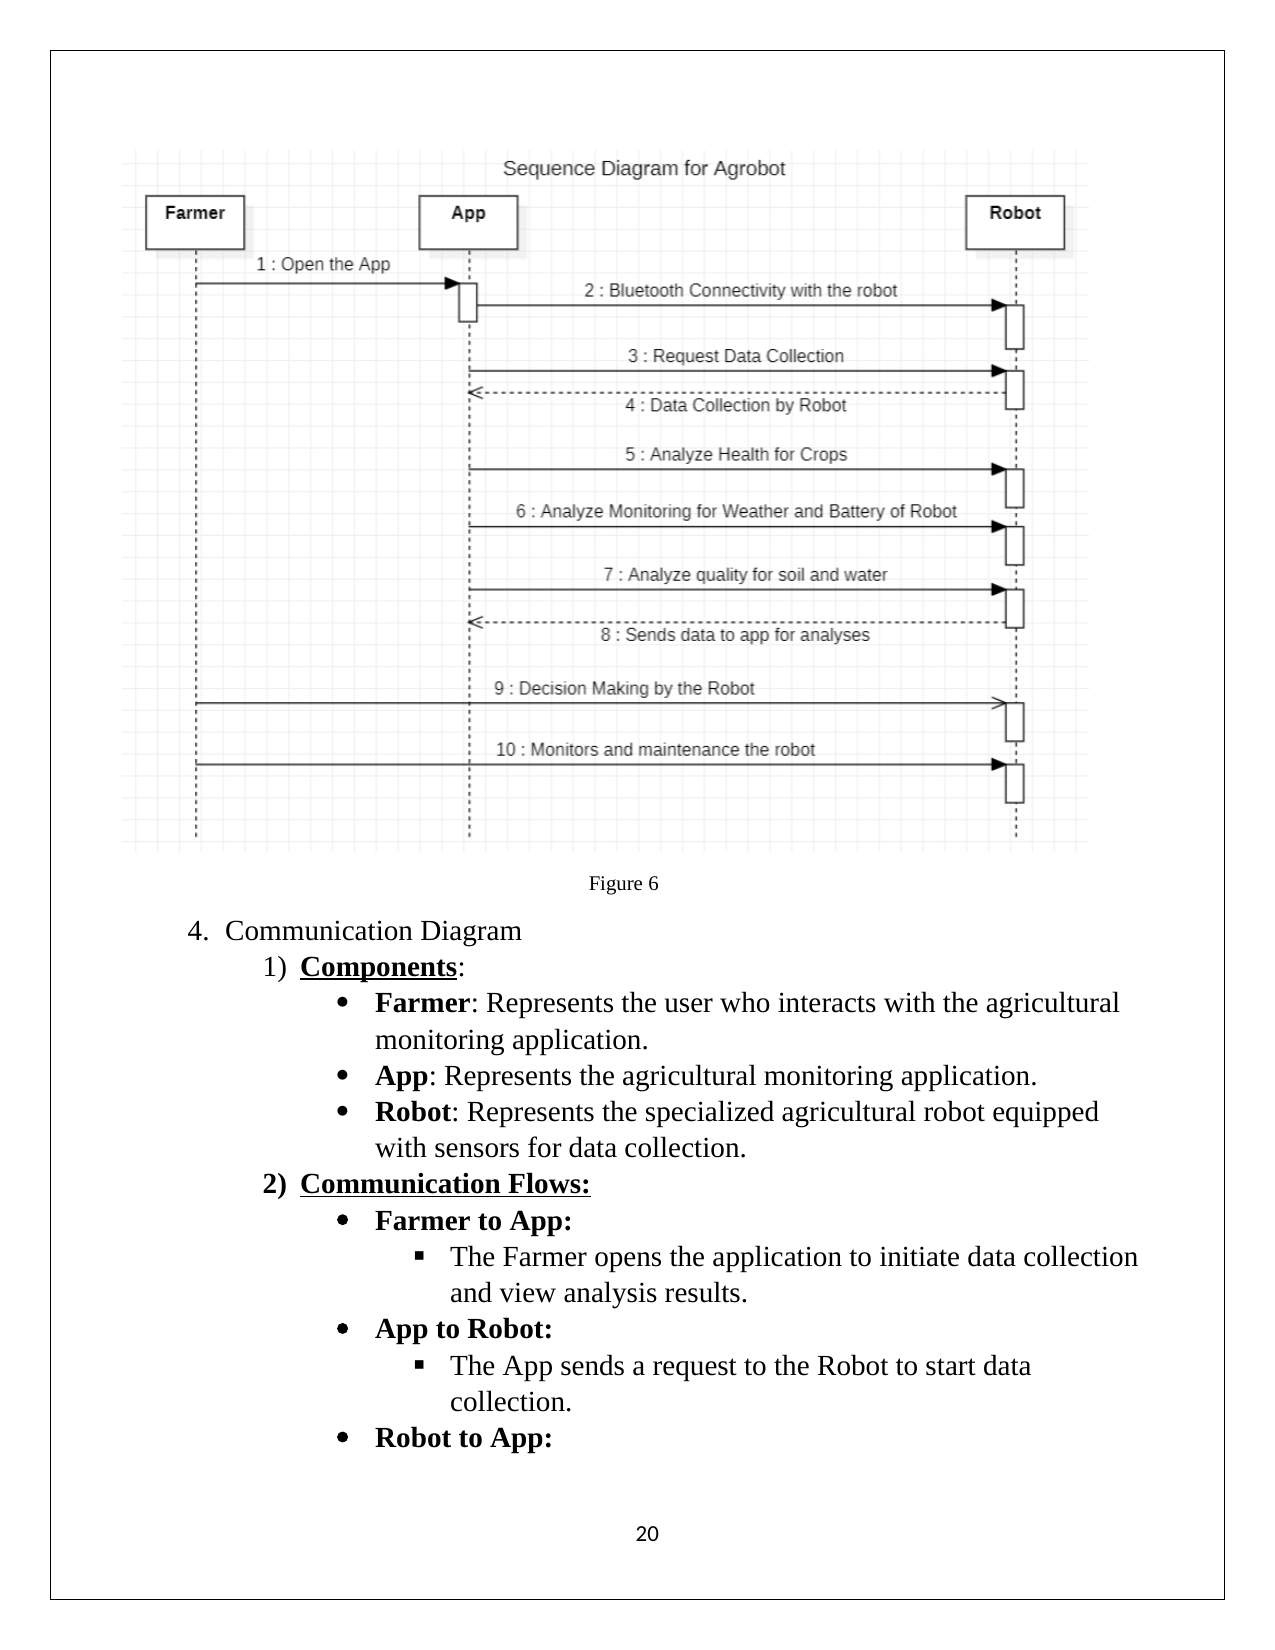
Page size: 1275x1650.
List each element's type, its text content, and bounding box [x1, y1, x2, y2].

list The Farmer opens the application to initiate data collection and view analysis results. [412, 1239, 1144, 1309]
list Communication Flows: [262, 1167, 1144, 1200]
text Figure 6 [103, 871, 1144, 895]
list Communication Diagram [187, 913, 1144, 947]
list App: Represents the agricultural monitoring application. [337, 1058, 1144, 1092]
list App to Robot: [337, 1311, 1144, 1345]
list Robot: Represents the specialized agricultural robot equipped with sensors for data collection. [337, 1094, 1144, 1164]
list Components: [262, 949, 1144, 983]
list The App sends a request to the Robot to start data collection. [412, 1348, 1144, 1417]
list Farmer to App: [337, 1203, 1144, 1236]
list Robot to App: [337, 1420, 1144, 1454]
list Farmer: Represents the user who interacts with the agricultural monitoring application. [337, 986, 1144, 1055]
picture [121, 150, 1089, 852]
